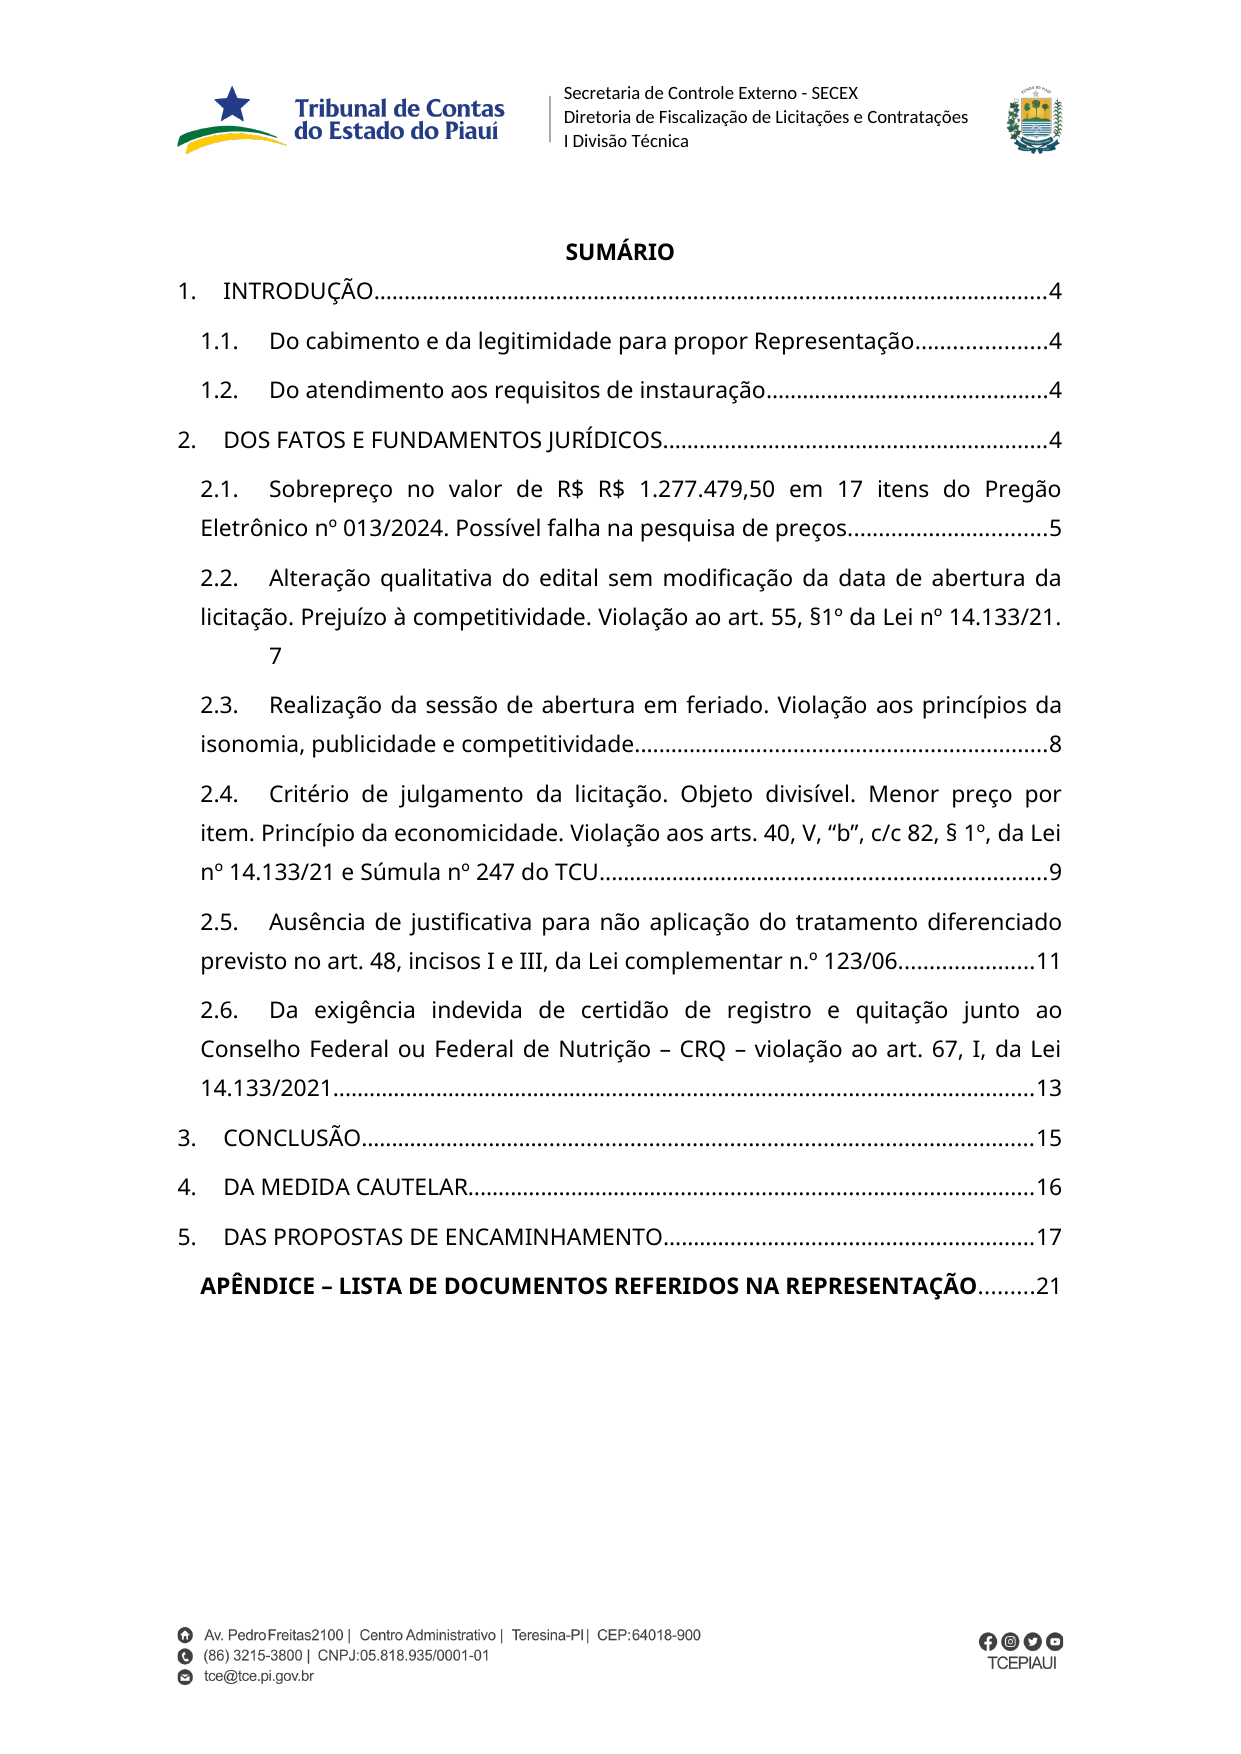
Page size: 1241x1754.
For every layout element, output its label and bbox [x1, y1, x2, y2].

picture [177, 1627, 1064, 1685]
picture [177, 86, 1064, 154]
